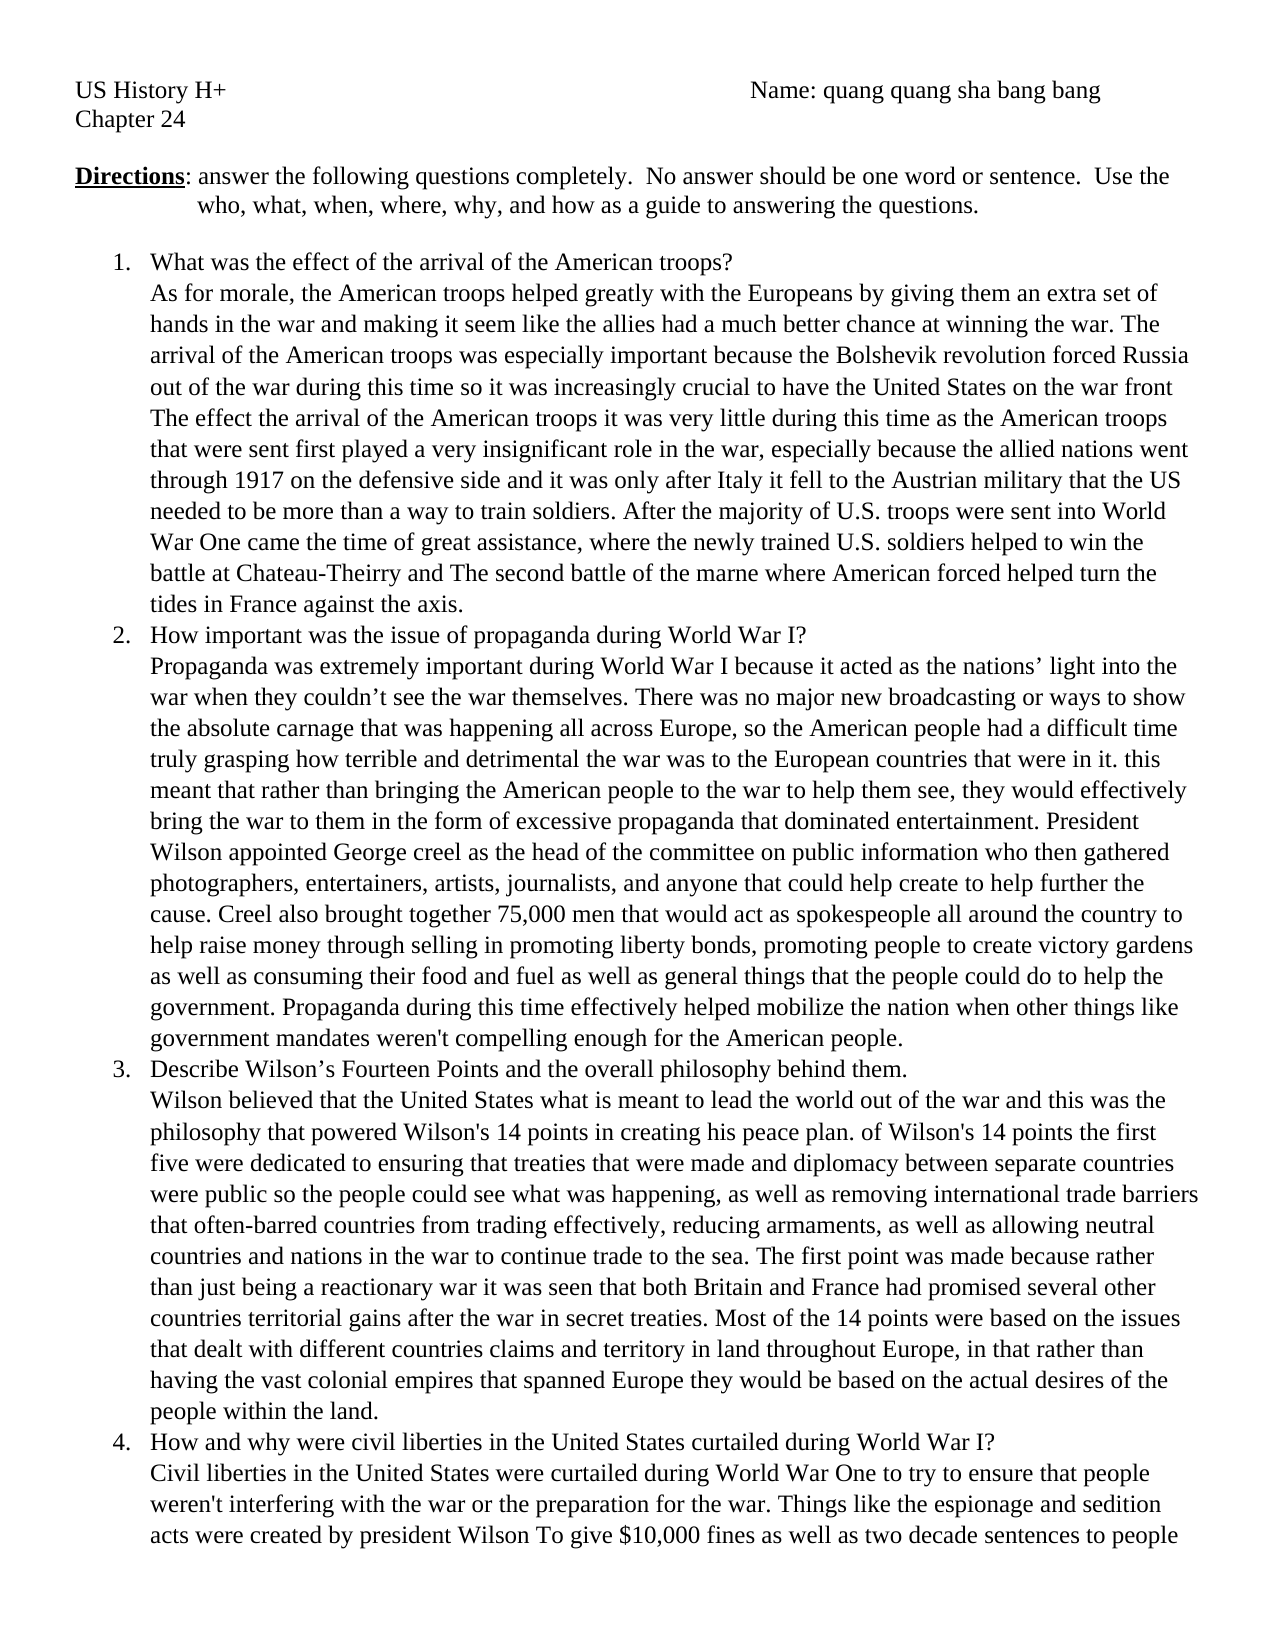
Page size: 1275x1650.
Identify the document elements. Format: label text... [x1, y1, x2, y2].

list What was the effect of the arrival of the American troops? [112, 247, 1200, 276]
list As for morale, the American troops helped greatly with the Europeans by giving them an extra set of hands in the war and making it seem like the allies had a much better chance at winning the war. The arrival of the American troops was especially important because the Bolshevik revolution forced Russia out of the war during this time so it was increasingly crucial to have the United States on the war front The effect the arrival of the American troops it was very little during this time as the American troops that were sent first played a very insignificant role in the war, especially because the allied nations went through 1917 on the defensive side and it was only after Italy it fell to the Austrian military that the US needed to be more than a way to train soldiers. After the majority of U.S. troops were sent into World War One came the time of great assistance, where the newly trained U.S. soldiers helped to win the battle at Chateau-Theirry and The second battle of the marne where American forced helped turn the tides in France against the axis. [150, 278, 1200, 618]
text Chapter 24 [75, 104, 1200, 132]
list Wilson believed that the United States what is meant to lead the world out of the war and this was the philosophy that powered Wilson's 14 points in creating his peace plan. of Wilson's 14 points the first five were dedicated to ensuring that treaties that were made and diplomacy between separate countries were public so the people could see what was happening, as well as removing international trade barriers that often-barred countries from trading effectively, reducing armaments, as well as allowing neutral countries and nations in the war to continue trade to the sea. The first point was made because rather than just being a reactionary war it was seen that both Britain and France had promised several other countries territorial gains after the war in secret treaties. Most of the 14 points were based on the issues that dealt with different countries claims and territory in land throughout Europe, in that rather than having the vast colonial empires that spanned Europe they would be based on the actual desires of the people within the land. [150, 1086, 1200, 1425]
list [150, 1458, 1200, 1549]
list Describe Wilson’s Fourteen Points and the overall philosophy behind them. [112, 1054, 1200, 1083]
list Propaganda was extremely important during World War I because it acted as the nations’ light into the war when they couldn’t see the war themselves. There was no major new broadcasting or ways to show the absolute carnage that was happening all across Europe, so the American people had a difficult time truly grasping how terrible and detrimental the war was to the European countries that were in it. this meant that rather than bringing the American people to the war to help them see, they would effectively bring the war to them in the form of excessive propaganda that dominated entertainment. President Wilson appointed George creel as the head of the committee on public information who then gathered photographers, entertainers, artists, journalists, and anyone that could help create to help further the cause. Creel also brought together 75,000 men that would act as spokespeople all around the country to help raise money through selling in promoting liberty bonds, promoting people to create victory gardens as well as consuming their food and fuel as well as general things that the people could do to help the government. Propaganda during this time effectively helped mobilize the nation when other things like government mandates weren't compelling enough for the American people. [150, 651, 1200, 1052]
list How important was the issue of propaganda during World War I? [112, 620, 1200, 649]
list How and why were civil liberties in the United States curtailed during World War I? [112, 1427, 1200, 1456]
text Directions: answer the following questions completely. No answer should be one word or sentence. Use the who, what, when, where, why, and how as a guide to answering the questions. [75, 161, 1200, 219]
text US History H+ Name: quang quang sha bang bang [75, 75, 1200, 104]
